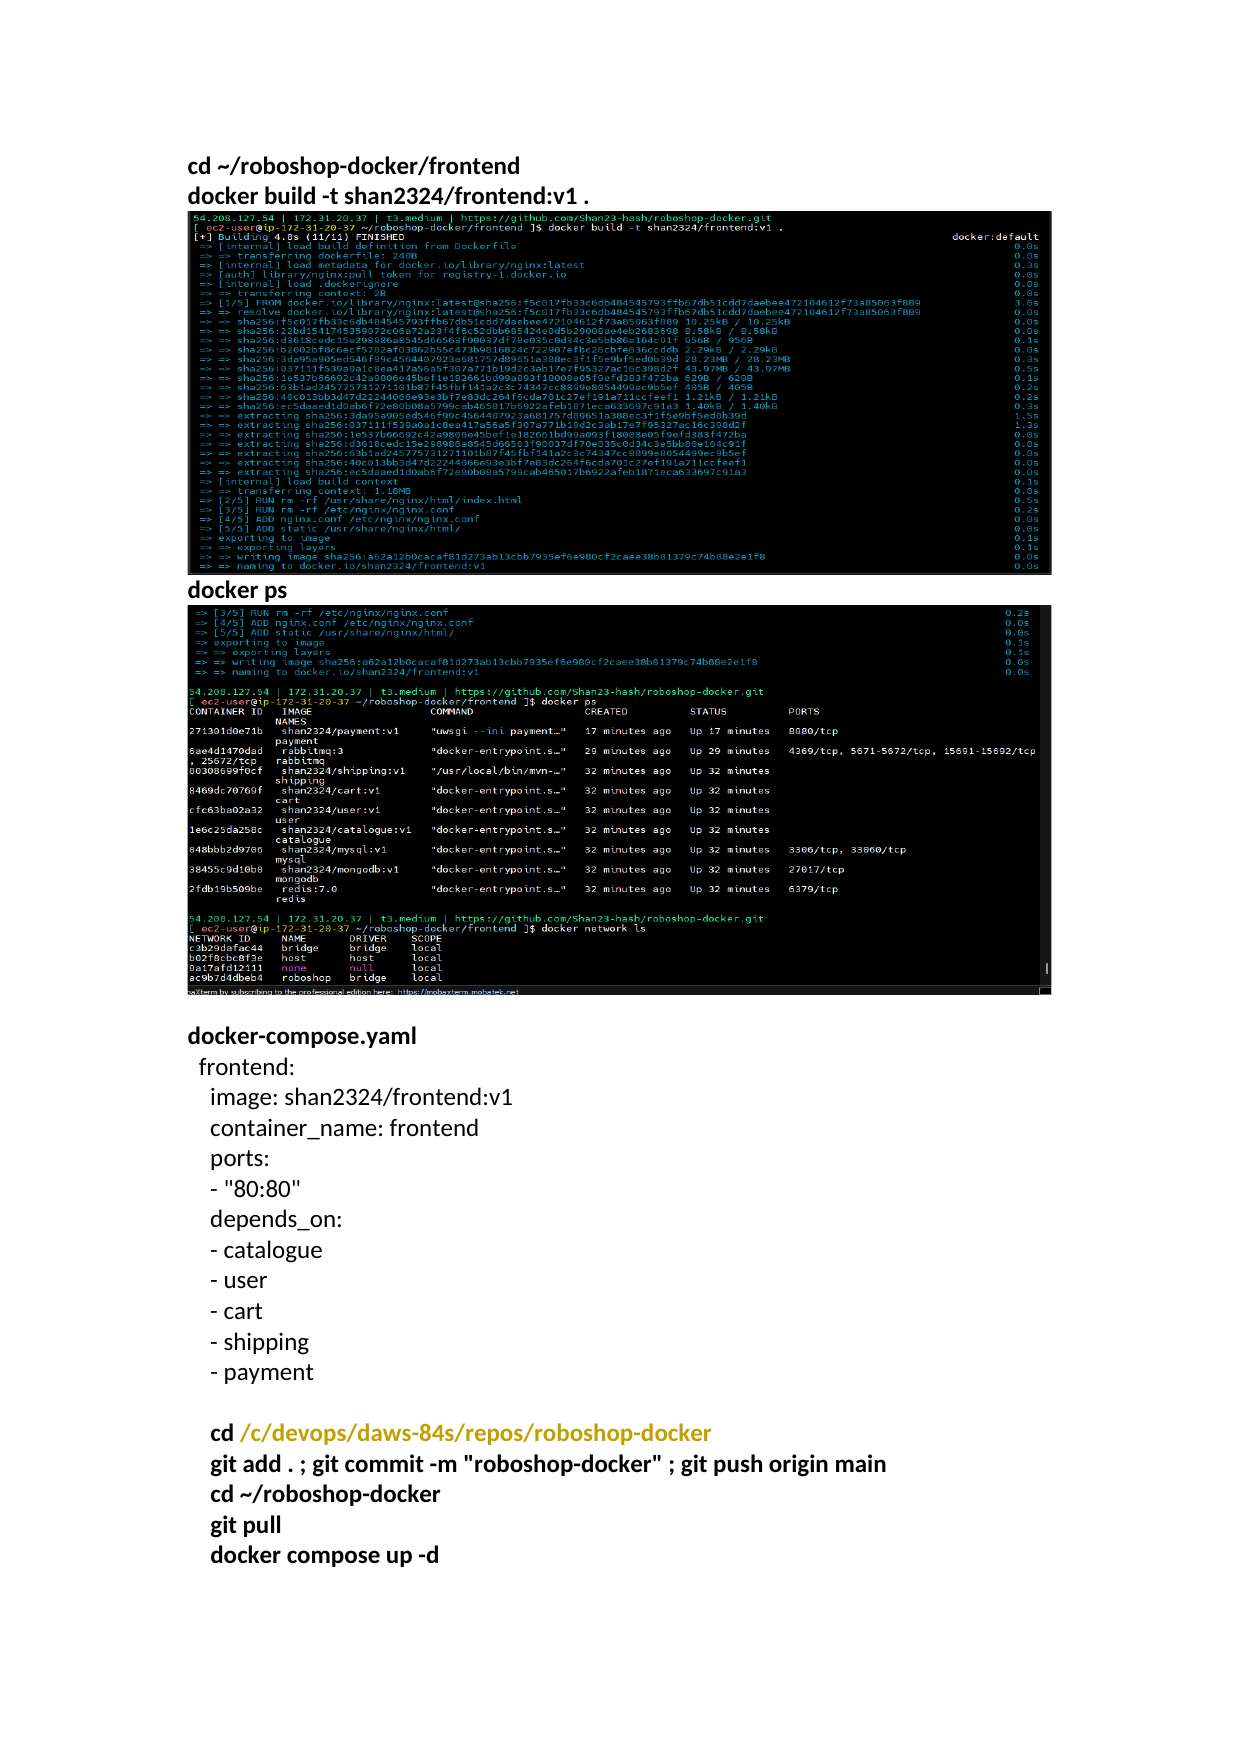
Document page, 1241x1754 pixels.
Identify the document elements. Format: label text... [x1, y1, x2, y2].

text - "80:80" [187, 1173, 1053, 1203]
text git pull [187, 1509, 1053, 1539]
text - user [187, 1264, 1053, 1295]
text docker ps [187, 574, 1053, 605]
text cd ~/roboshop-docker [187, 1478, 1053, 1509]
text cd ~/roboshop-docker/frontend [187, 150, 1053, 181]
text - payment [187, 1356, 1053, 1387]
text frontend: [187, 1051, 1053, 1081]
text docker compose up -d [187, 1539, 1053, 1570]
text ports: [187, 1142, 1053, 1173]
text - catalogue [187, 1234, 1053, 1264]
text - shipping [187, 1326, 1053, 1356]
text container_name: frontend [187, 1112, 1053, 1142]
text cd /c/devops/daws-84s/repos/roboshop-docker [187, 1417, 1053, 1448]
text docker build -t shan2324/frontend:v1 . [187, 181, 1053, 211]
text docker-compose.yaml [187, 1020, 1053, 1051]
text image: shan2324/frontend:v1 [187, 1081, 1053, 1112]
text - cart [187, 1295, 1053, 1326]
text depends_on: [187, 1203, 1053, 1234]
text git add . ; git commit -m "roboshop-docker" ; git push origin main [187, 1448, 1053, 1478]
picture [187, 605, 1052, 995]
picture [187, 211, 1052, 575]
